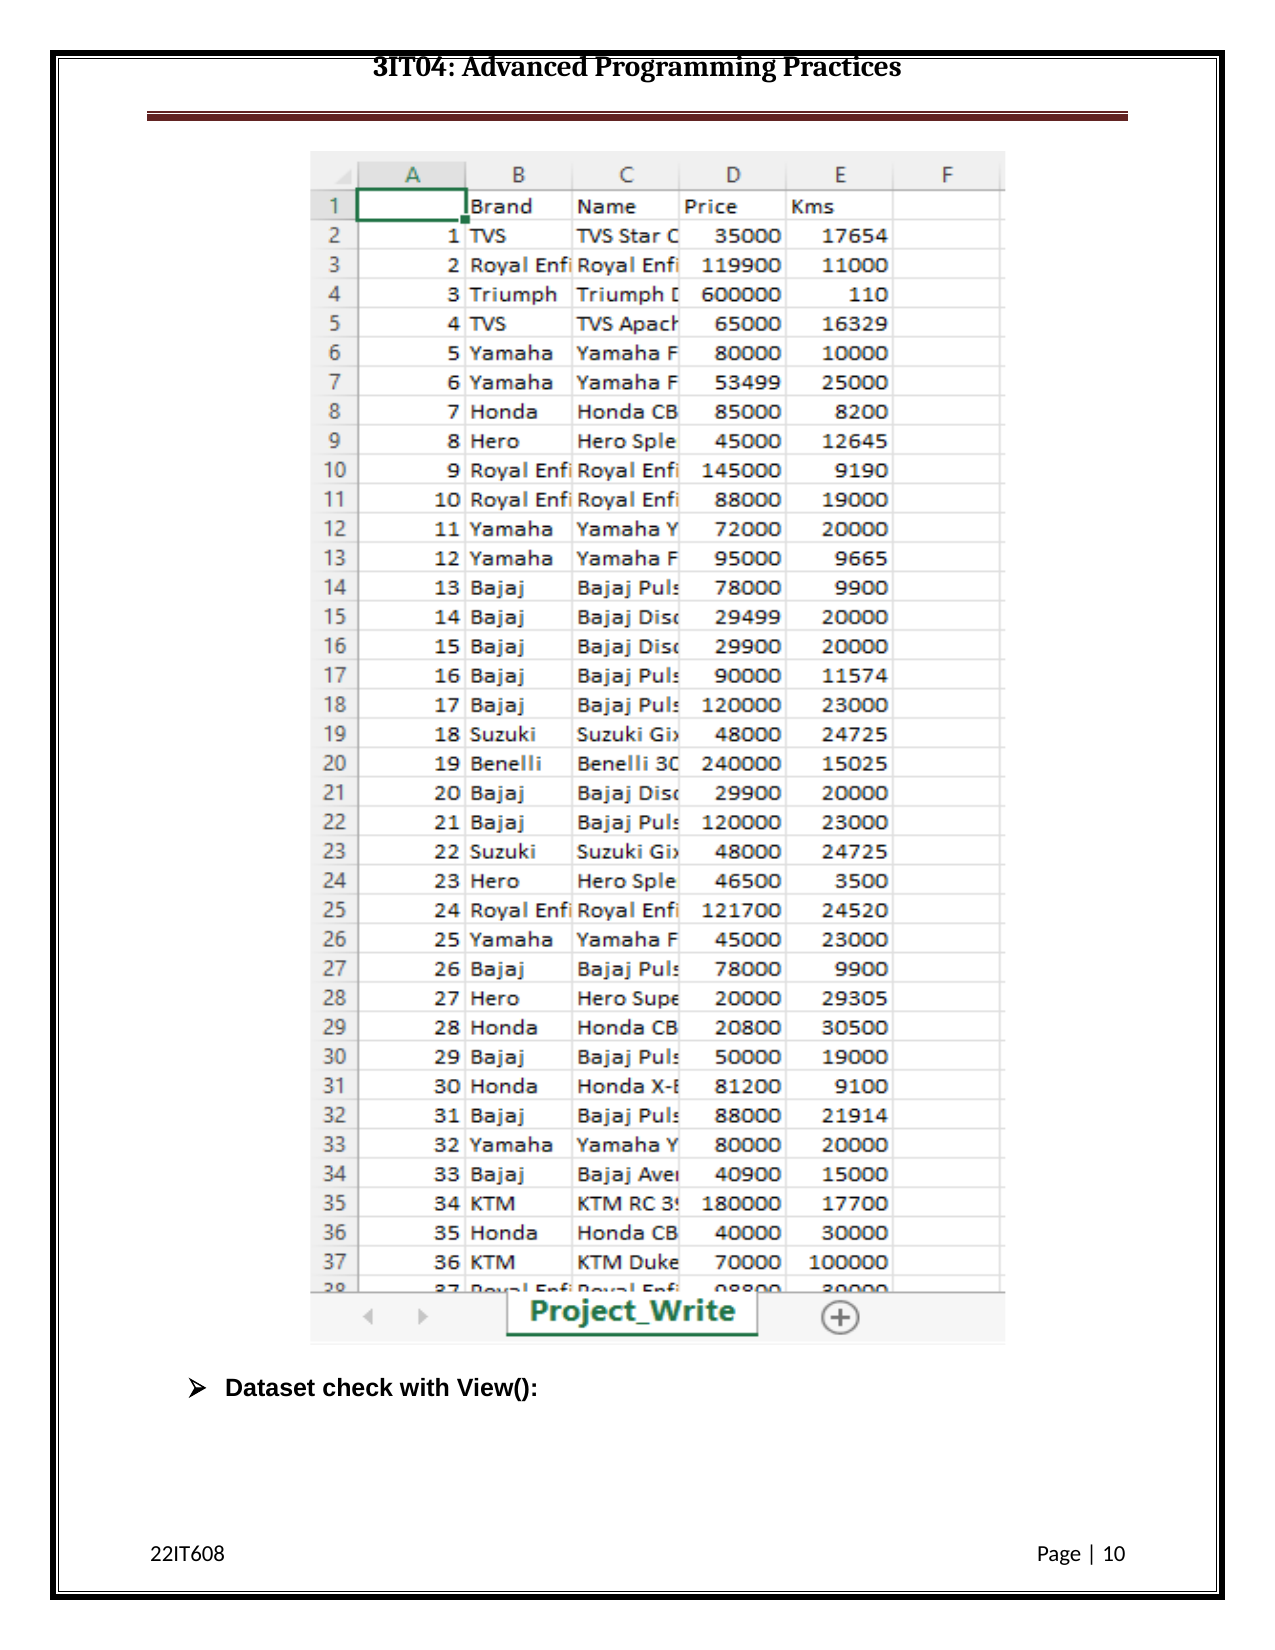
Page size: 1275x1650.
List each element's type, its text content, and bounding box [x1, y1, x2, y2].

list Dataset check with View(): [187, 1373, 1129, 1402]
picture [310, 151, 1006, 1345]
